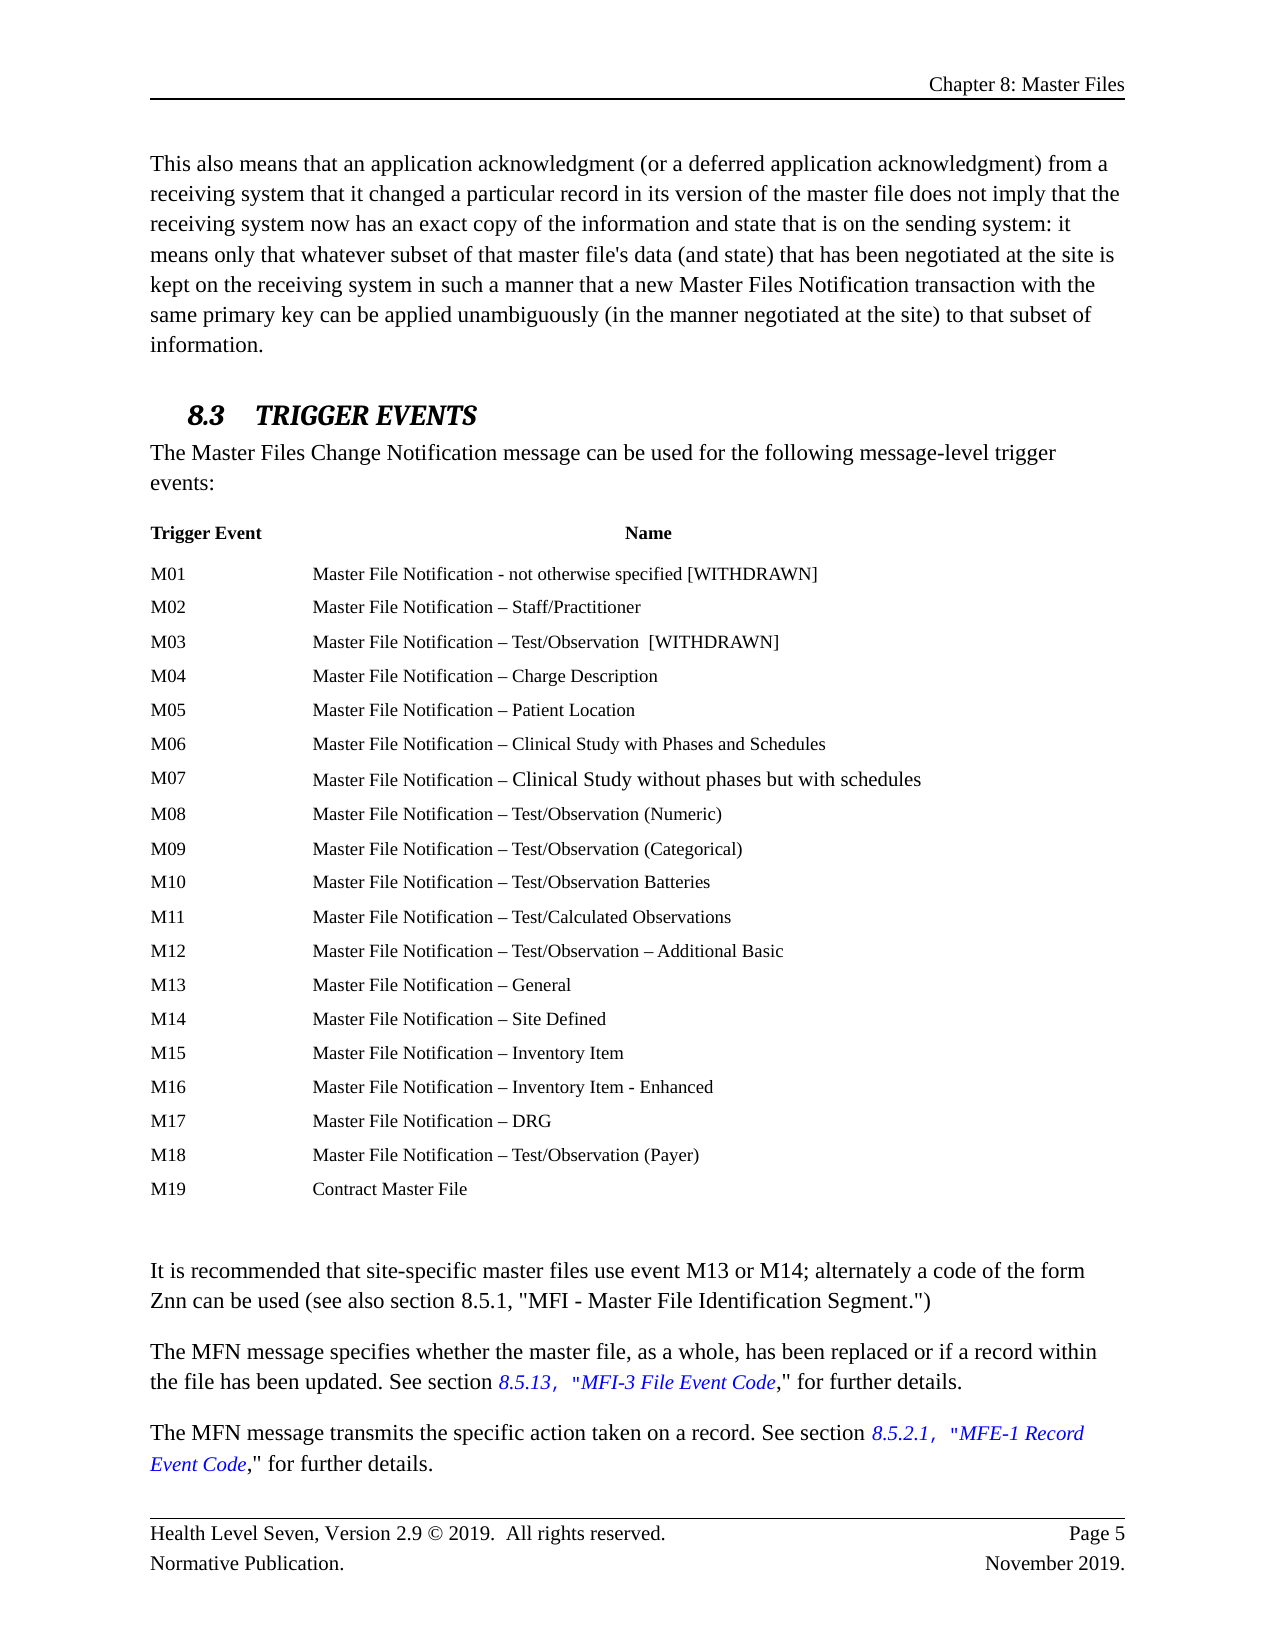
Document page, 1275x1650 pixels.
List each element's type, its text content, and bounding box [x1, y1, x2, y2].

table_cell M16 [139, 1070, 301, 1104]
table_cell M11 [139, 899, 301, 933]
table_cell M08 [139, 797, 301, 831]
text This also means that an application acknowledgment (or a deferred application acknowledgment) from a receiving system that it changed a particular record in its version of the master file does not imply that the receiving system now has an exact copy of the information and state that is on the sending system: it means only that whatever subset of that master file's data (and state) that has been negotiated at the site is kept on the receiving system in such a manner that a new Master Files Notification transaction with the same primary key can be applied unambiguously (in the manner negotiated at the site) to that subset of information. [150, 150, 1125, 358]
table_cell Master File Notification – Charge Description [301, 658, 996, 692]
subtitle TRIGGER EVENTS [187, 399, 1125, 432]
table_cell Contract Master File [301, 1172, 996, 1206]
table_cell Master File Notification – Test/Calculated Observations [301, 899, 996, 933]
text The MFN message specifies whether the master file, as a whole, has been replaced or if a record within the file has been updated. See section 8.5.13, "MFI-3 File Event Code," for further details. [150, 1338, 1125, 1395]
table_cell Master File Notification – Test/Observation (Numeric) [301, 797, 996, 831]
table_cell M01 [139, 556, 301, 590]
table_cell Master File Notification - not otherwise specified [WITHDRAWN] [301, 556, 996, 590]
text The Master Files Change Notification message can be used for the following message-level trigger events: [150, 439, 1125, 495]
table_cell Master File Notification – Inventory Item - Enhanced [301, 1070, 996, 1104]
table_cell M14 [139, 1001, 301, 1036]
table_cell M12 [139, 933, 301, 967]
table_cell M06 [139, 726, 301, 761]
table_header Name [301, 520, 996, 556]
table_cell Master File Notification – General [301, 968, 996, 1001]
table_cell M07 [139, 761, 301, 797]
table_cell Master File Notification – Test/Observation (Payer) [301, 1138, 996, 1172]
table_cell Master File Notification – Clinical Study with Phases and Schedules [301, 726, 996, 761]
table_cell M15 [139, 1036, 301, 1069]
table_cell M09 [139, 831, 301, 865]
table_cell Master File Notification – Test/Observation [WITHDRAWN] [301, 624, 996, 658]
table_cell M10 [139, 865, 301, 899]
table_cell M02 [139, 590, 301, 624]
table_cell M19 [139, 1172, 301, 1206]
table_cell M13 [139, 968, 301, 1001]
table_cell Master File Notification – Site Defined [301, 1001, 996, 1036]
table_cell Master File Notification – Test/Observation – Additional Basic [301, 933, 996, 967]
table_cell M17 [139, 1104, 301, 1138]
table_cell Master File Notification – Staff/Practitioner [301, 590, 996, 624]
table_cell Master File Notification – Patient Location [301, 693, 996, 726]
table_cell M05 [139, 693, 301, 726]
table_cell Master File Notification – Inventory Item [301, 1036, 996, 1069]
table_cell Master File Notification – Clinical Study without phases but with schedules [301, 761, 996, 797]
table_cell M03 [139, 624, 301, 658]
table_cell Master File Notification – Test/Observation Batteries [301, 865, 996, 899]
text The MFN message transmits the specific action taken on a record. See section 8.5.2.1, "MFE-1 Record Event Code," for further details. [150, 1419, 1125, 1476]
table_cell Master File Notification – DRG [301, 1104, 996, 1138]
table_cell Master File Notification – Test/Observation (Categorical) [301, 831, 996, 865]
table_cell M18 [139, 1138, 301, 1172]
text It is recommended that site-specific master files use event M13 or M14; alternately a code of the form Znn can be used (see also section 8.5.1, "MFI - Master File Identification Segment.") [150, 1257, 1125, 1313]
table_cell M04 [139, 658, 301, 692]
table_header Trigger Event [139, 520, 301, 556]
